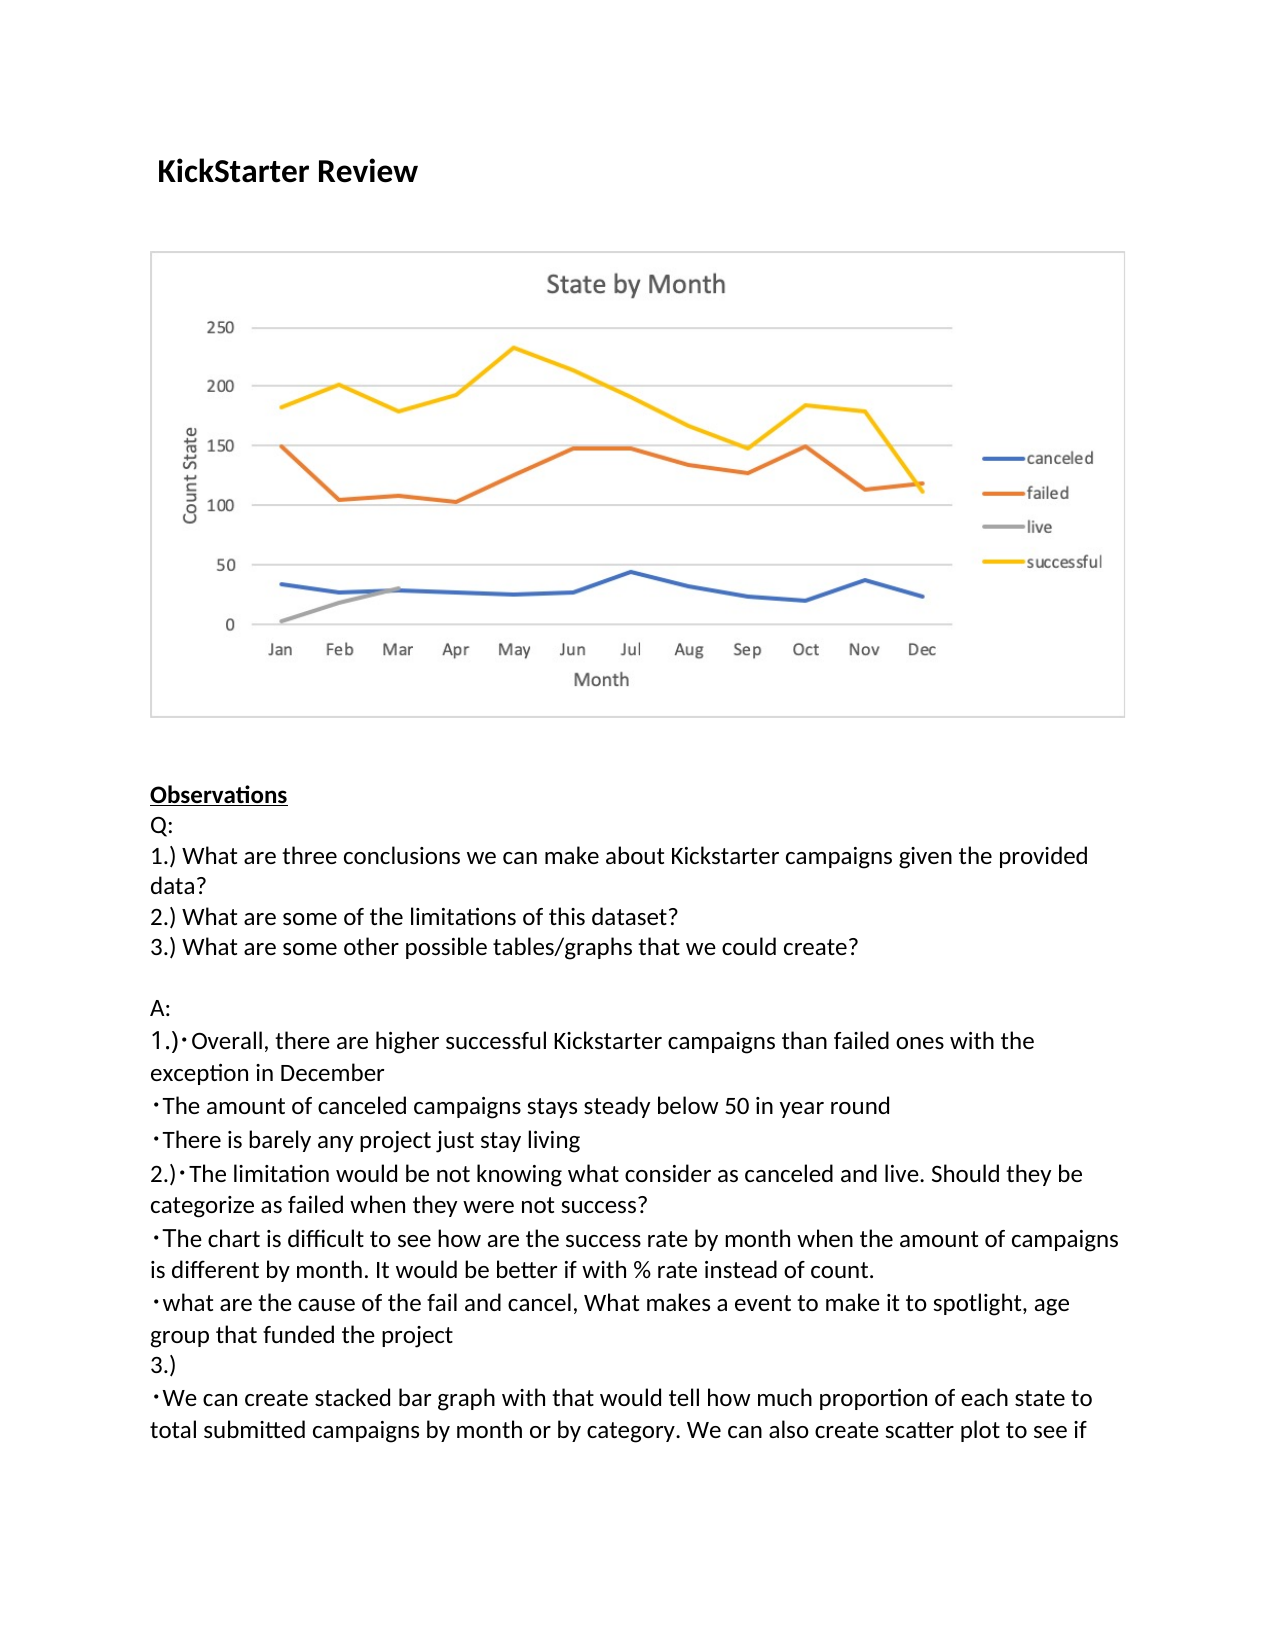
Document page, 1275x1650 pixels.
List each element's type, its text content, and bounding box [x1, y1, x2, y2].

text ･There is barely any project just stay living [150, 1122, 1125, 1156]
picture [150, 251, 1125, 718]
text A: [150, 992, 1125, 1023]
text 2.)･The limitation would be not knowing what consider as canceled and live. Should they be categorize as failed when they were not success? [150, 1156, 1125, 1220]
text ･The amount of canceled campaigns stays steady below 50 in year round [150, 1087, 1125, 1122]
text ･what are the cause of the fail and cancel, What makes a event to make it to spotlight, age group that funded the project [150, 1285, 1125, 1349]
text 2.) What are some of the limitations of this dataset? [150, 901, 1125, 931]
text 1.)･Overall, there are higher successful Kickstarter campaigns than failed ones with the exception in December [150, 1023, 1125, 1087]
text KickStarter Review [150, 150, 1125, 191]
text 3.) [150, 1349, 1125, 1380]
text 3.) What are some other possible tables/graphs that we could create? [150, 931, 1125, 962]
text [150, 1380, 1125, 1444]
text 1.) What are three conclusions we can make about Kickstarter campaigns given the provided data? [150, 840, 1125, 901]
text ･The chart is difficult to see how are the success rate by month when the amount of campaigns is different by month. It would be better if with % rate instead of count. [150, 1220, 1125, 1285]
text Q: [150, 809, 1125, 840]
text Observations [150, 779, 1125, 809]
